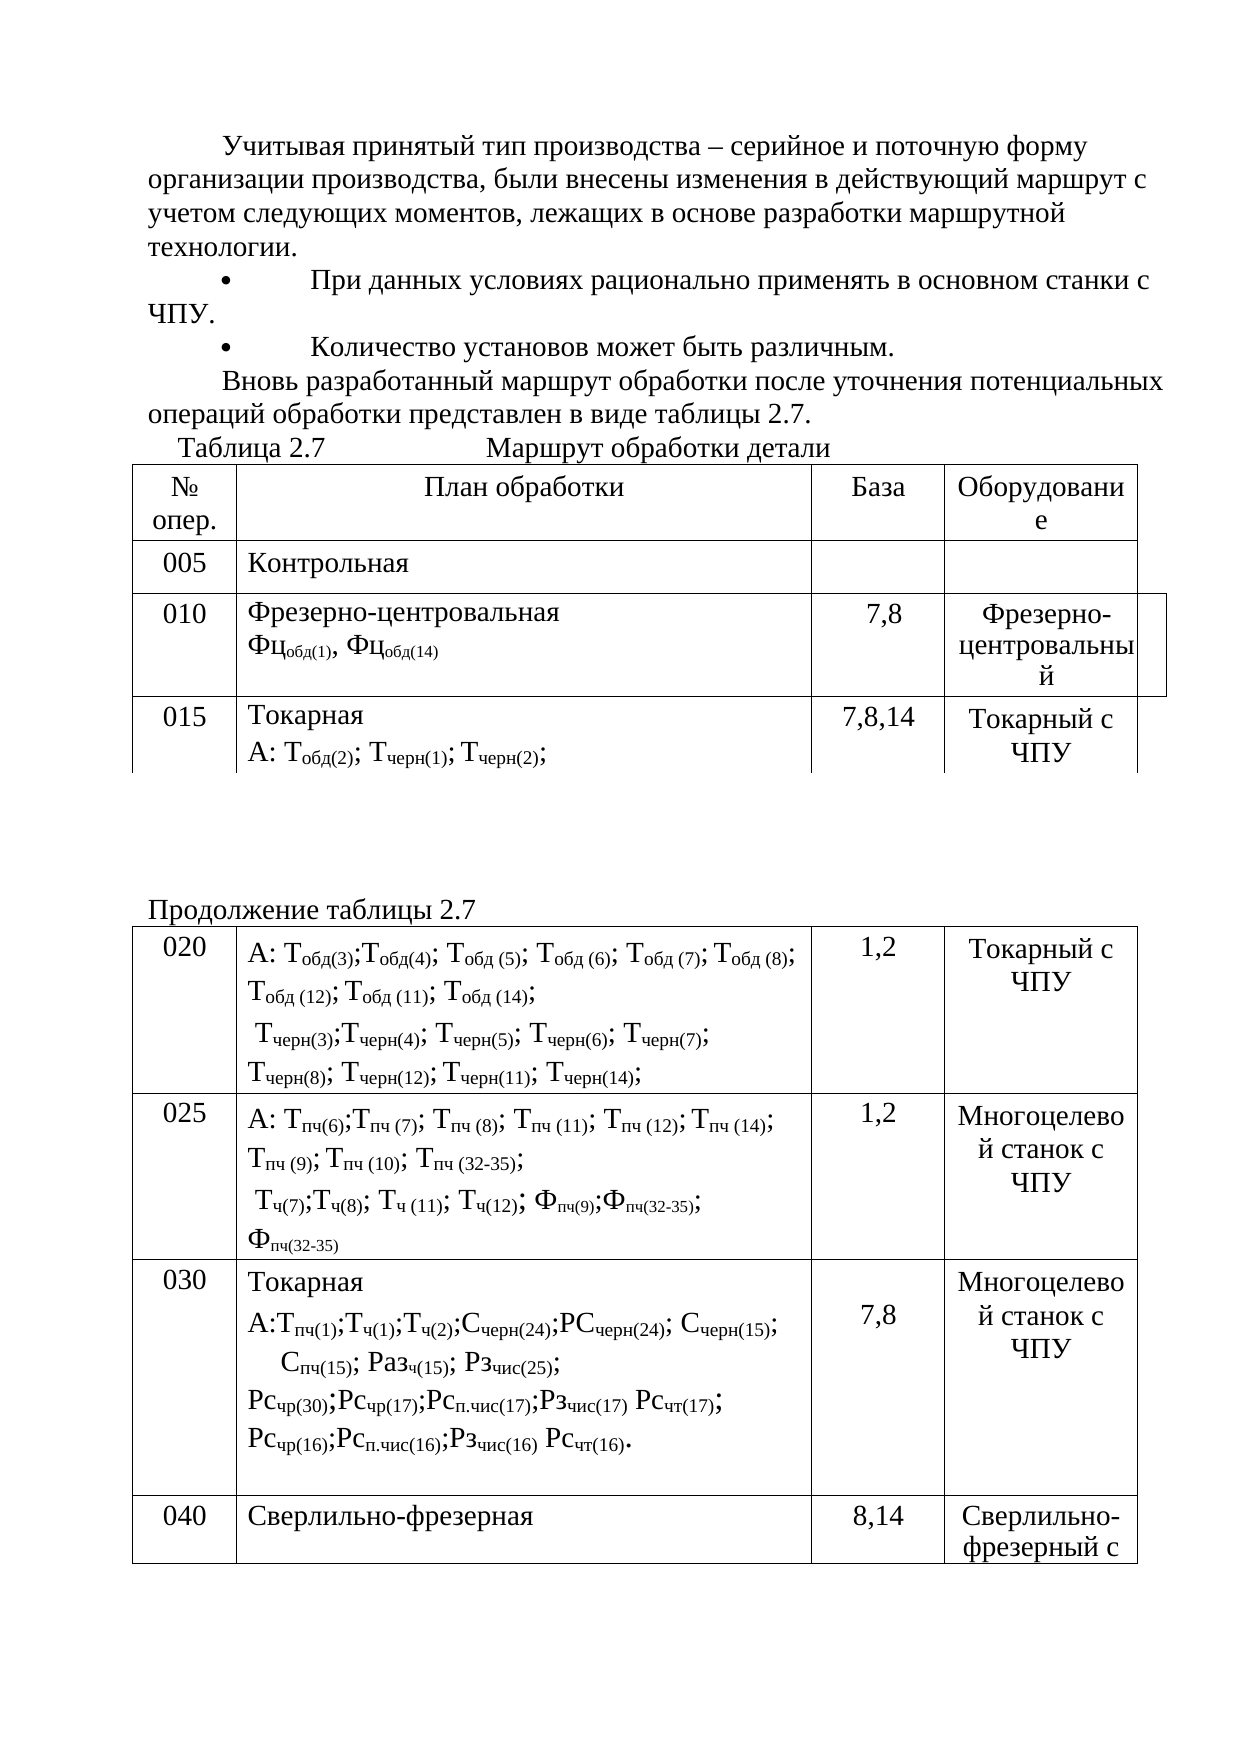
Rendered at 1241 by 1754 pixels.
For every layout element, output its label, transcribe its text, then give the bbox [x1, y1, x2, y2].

list При данных условиях рационально применять в основном станки с ЧПУ. [148, 262, 1167, 329]
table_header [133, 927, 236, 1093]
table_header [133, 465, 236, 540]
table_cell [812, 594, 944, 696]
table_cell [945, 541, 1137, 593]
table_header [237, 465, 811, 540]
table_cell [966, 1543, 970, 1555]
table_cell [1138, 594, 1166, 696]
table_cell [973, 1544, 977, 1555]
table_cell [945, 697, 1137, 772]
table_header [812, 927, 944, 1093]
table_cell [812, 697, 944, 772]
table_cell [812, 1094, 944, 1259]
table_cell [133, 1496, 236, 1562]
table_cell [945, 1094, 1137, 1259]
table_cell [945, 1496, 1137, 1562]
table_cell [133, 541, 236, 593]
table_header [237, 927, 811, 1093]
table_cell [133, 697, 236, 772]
text Продолжение таблицы 2.7 [148, 892, 1166, 926]
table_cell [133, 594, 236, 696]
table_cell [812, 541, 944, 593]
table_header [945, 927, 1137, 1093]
list Количество установов может быть различным. [148, 329, 1167, 363]
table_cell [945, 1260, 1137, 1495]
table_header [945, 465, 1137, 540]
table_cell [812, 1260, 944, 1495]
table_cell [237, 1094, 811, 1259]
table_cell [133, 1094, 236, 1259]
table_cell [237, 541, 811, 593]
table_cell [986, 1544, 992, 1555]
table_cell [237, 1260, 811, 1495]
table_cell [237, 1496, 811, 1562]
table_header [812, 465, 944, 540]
text Вновь разработанный маршрут обработки после уточнения потенциальных операций обработки представлен в виде таблицы 2.7. [148, 363, 1167, 430]
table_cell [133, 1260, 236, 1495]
text Учитывая принятый тип производства – серийное и поточную форму организации производства, были внесены изменения в действующий маршрут с учетом следующих моментов, лежащих в основе разработки маршрутной технологии. [148, 128, 1167, 262]
text Таблица 2.7 Маршрут обработки детали [177, 430, 1121, 463]
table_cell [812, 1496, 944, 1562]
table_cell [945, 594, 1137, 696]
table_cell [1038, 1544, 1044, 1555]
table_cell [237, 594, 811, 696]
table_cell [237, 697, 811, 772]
